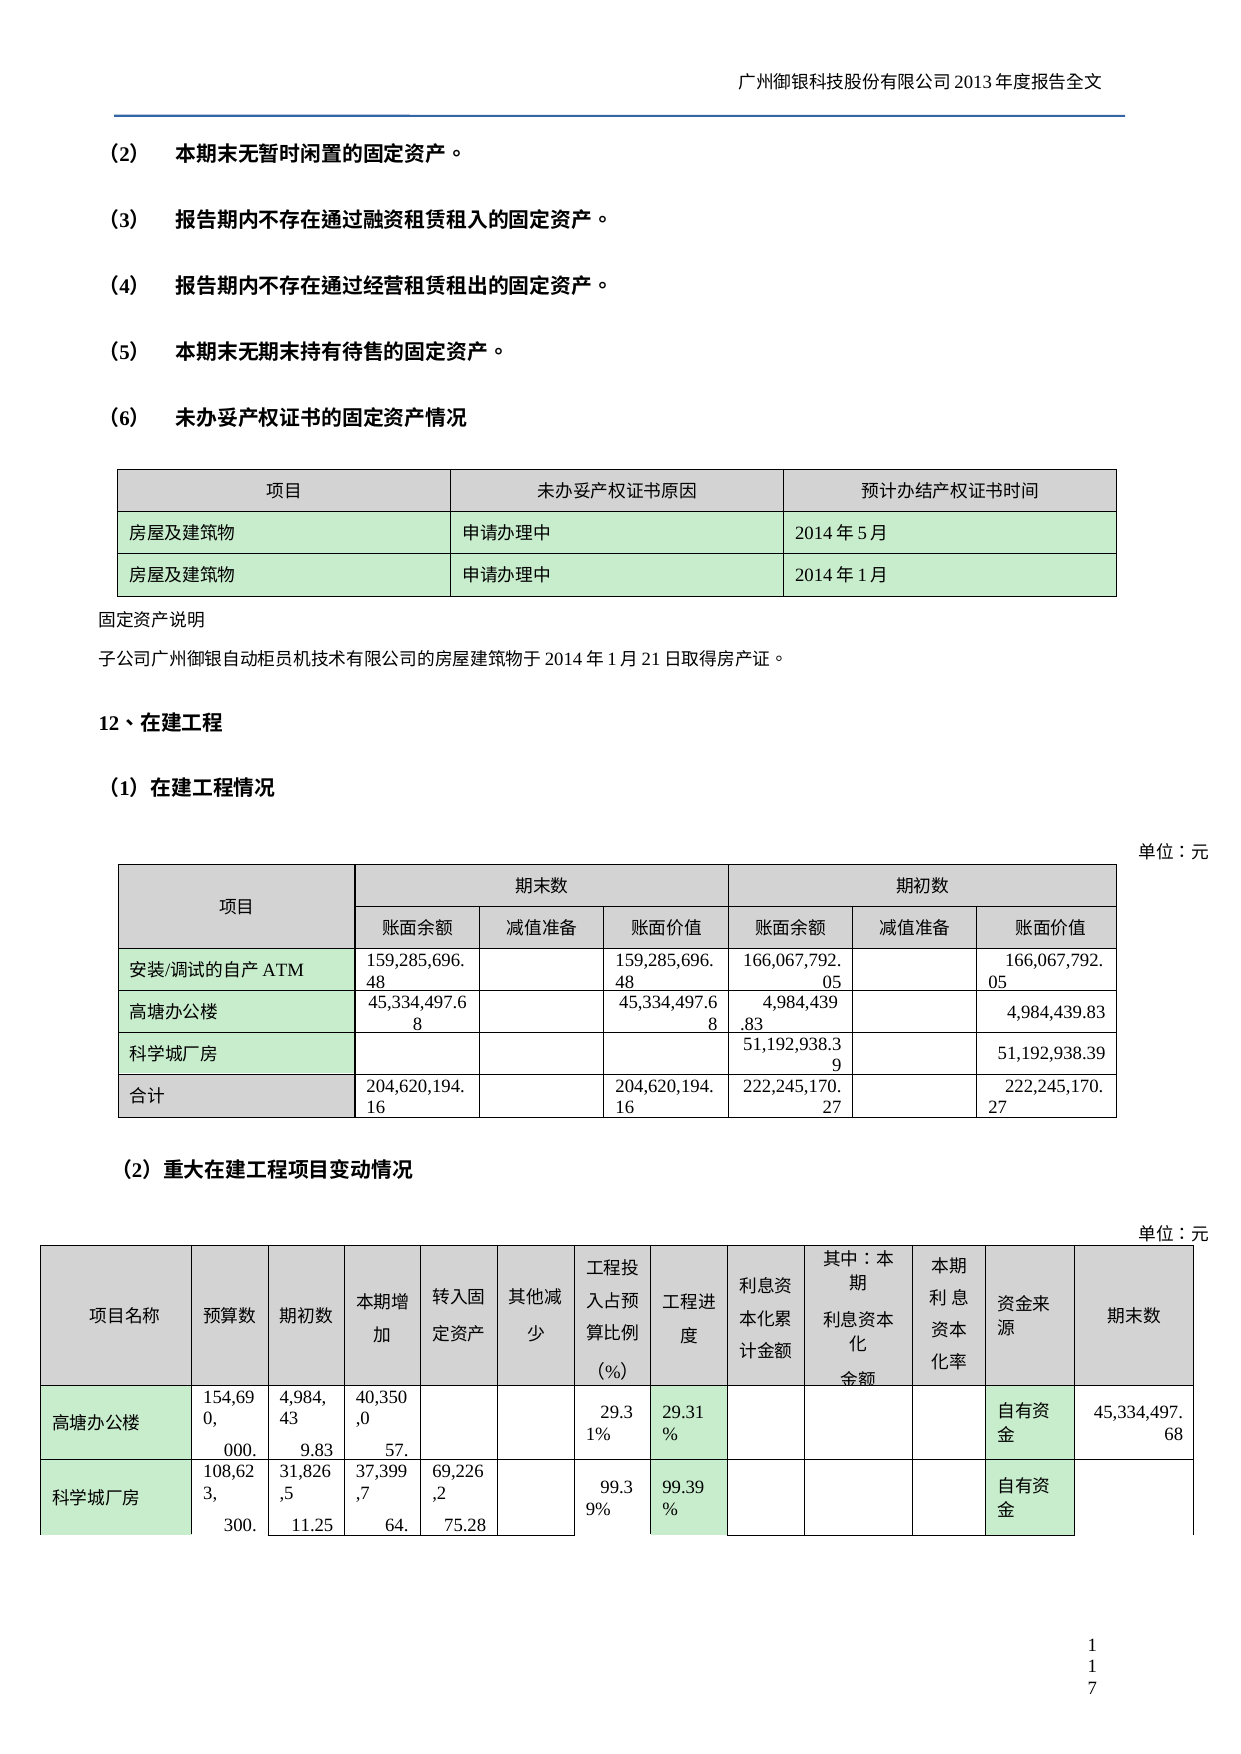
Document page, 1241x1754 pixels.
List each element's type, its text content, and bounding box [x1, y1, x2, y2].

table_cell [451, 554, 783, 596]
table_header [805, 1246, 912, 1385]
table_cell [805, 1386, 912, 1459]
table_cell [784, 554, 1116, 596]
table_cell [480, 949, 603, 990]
text （5） 本期末无期末持有待售的固定资产。 [25, 337, 1209, 365]
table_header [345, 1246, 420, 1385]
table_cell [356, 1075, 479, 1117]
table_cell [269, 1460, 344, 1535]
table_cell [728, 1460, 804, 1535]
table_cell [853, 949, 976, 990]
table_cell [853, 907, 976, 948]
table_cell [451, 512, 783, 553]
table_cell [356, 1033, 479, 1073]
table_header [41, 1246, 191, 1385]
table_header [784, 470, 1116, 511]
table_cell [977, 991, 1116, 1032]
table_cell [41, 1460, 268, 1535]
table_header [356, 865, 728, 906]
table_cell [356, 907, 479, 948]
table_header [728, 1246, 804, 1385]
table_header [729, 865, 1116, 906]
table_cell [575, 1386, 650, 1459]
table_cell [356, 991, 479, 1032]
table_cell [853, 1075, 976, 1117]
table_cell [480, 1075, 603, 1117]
text 固定资产说明 [25, 607, 1209, 631]
text （6） 未办妥产权证书的固定资产情况 [25, 403, 1209, 431]
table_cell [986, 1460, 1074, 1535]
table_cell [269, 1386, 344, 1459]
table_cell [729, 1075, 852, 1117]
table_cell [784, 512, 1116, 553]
text （1）在建工程情况 [25, 773, 1209, 802]
text （2）重大在建工程项目变动情况 [25, 1155, 1209, 1183]
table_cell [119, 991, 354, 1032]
text 单位：元 [25, 839, 1209, 864]
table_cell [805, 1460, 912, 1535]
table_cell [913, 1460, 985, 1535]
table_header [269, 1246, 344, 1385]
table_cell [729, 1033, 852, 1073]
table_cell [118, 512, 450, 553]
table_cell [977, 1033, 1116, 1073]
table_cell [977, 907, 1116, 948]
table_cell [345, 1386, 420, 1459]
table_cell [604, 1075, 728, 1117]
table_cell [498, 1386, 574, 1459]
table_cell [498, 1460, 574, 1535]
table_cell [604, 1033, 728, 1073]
text 单位：元 [25, 1221, 1209, 1245]
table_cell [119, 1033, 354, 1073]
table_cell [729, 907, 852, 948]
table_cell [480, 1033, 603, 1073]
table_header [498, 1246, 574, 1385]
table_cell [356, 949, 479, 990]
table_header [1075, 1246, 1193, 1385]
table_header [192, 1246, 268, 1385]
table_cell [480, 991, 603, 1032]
text （2） 本期末无暂时闲置的固定资产。 [25, 139, 1209, 167]
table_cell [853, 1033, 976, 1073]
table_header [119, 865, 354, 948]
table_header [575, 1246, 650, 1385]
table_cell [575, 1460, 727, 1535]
text 子公司广州御银自动柜员机技术有限公司的房屋建筑物于2014年1月21日取得房产证。 [25, 646, 1209, 670]
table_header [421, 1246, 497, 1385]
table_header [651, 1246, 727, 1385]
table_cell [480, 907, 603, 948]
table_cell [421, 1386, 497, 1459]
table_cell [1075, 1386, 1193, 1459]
text （4） 报告期内不存在通过经营租赁租出的固定资产。 [25, 271, 1209, 299]
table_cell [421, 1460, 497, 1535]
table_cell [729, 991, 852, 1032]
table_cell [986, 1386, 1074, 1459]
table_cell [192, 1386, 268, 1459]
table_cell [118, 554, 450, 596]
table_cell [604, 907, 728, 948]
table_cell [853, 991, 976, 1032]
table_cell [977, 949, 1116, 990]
text 12、在建工程 [25, 708, 1209, 736]
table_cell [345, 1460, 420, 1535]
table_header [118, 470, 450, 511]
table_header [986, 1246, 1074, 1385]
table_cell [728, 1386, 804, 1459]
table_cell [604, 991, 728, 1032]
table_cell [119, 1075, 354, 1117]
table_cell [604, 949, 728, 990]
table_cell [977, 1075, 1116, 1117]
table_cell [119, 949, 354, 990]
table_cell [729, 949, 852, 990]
text （3） 报告期内不存在通过融资租赁租入的固定资产。 [25, 205, 1209, 233]
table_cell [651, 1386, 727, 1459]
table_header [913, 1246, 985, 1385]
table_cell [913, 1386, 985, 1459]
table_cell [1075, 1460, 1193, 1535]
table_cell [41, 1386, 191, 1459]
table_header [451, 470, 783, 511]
